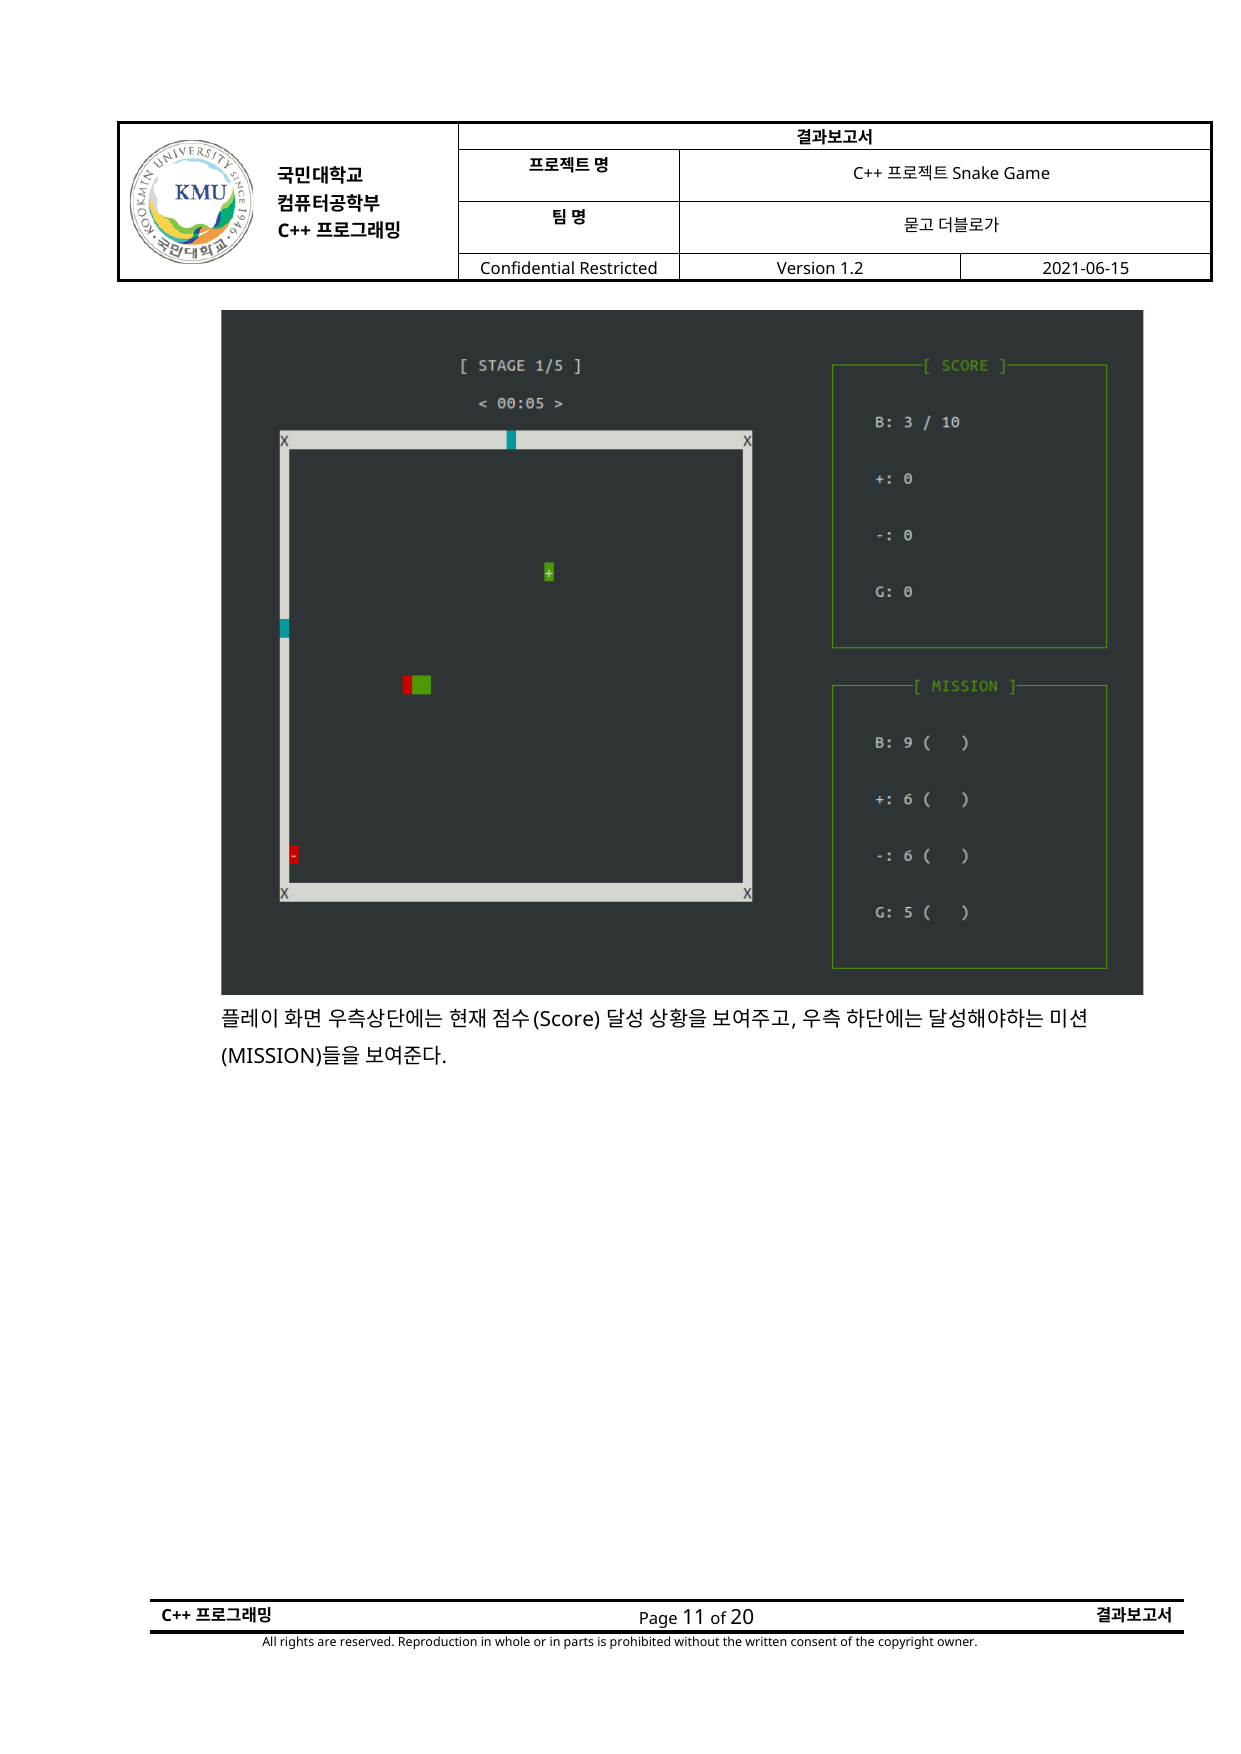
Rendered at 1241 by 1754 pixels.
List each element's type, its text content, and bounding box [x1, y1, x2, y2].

picture [129, 140, 254, 264]
text 플레이 화면 우측상단에는 현재 점수(Score) 달성 상황을 보여주고, 우측 하단에는 달성해야하는 미션(MISSION)들을 보여준다. [221, 1002, 1090, 1070]
picture [221, 310, 1144, 995]
